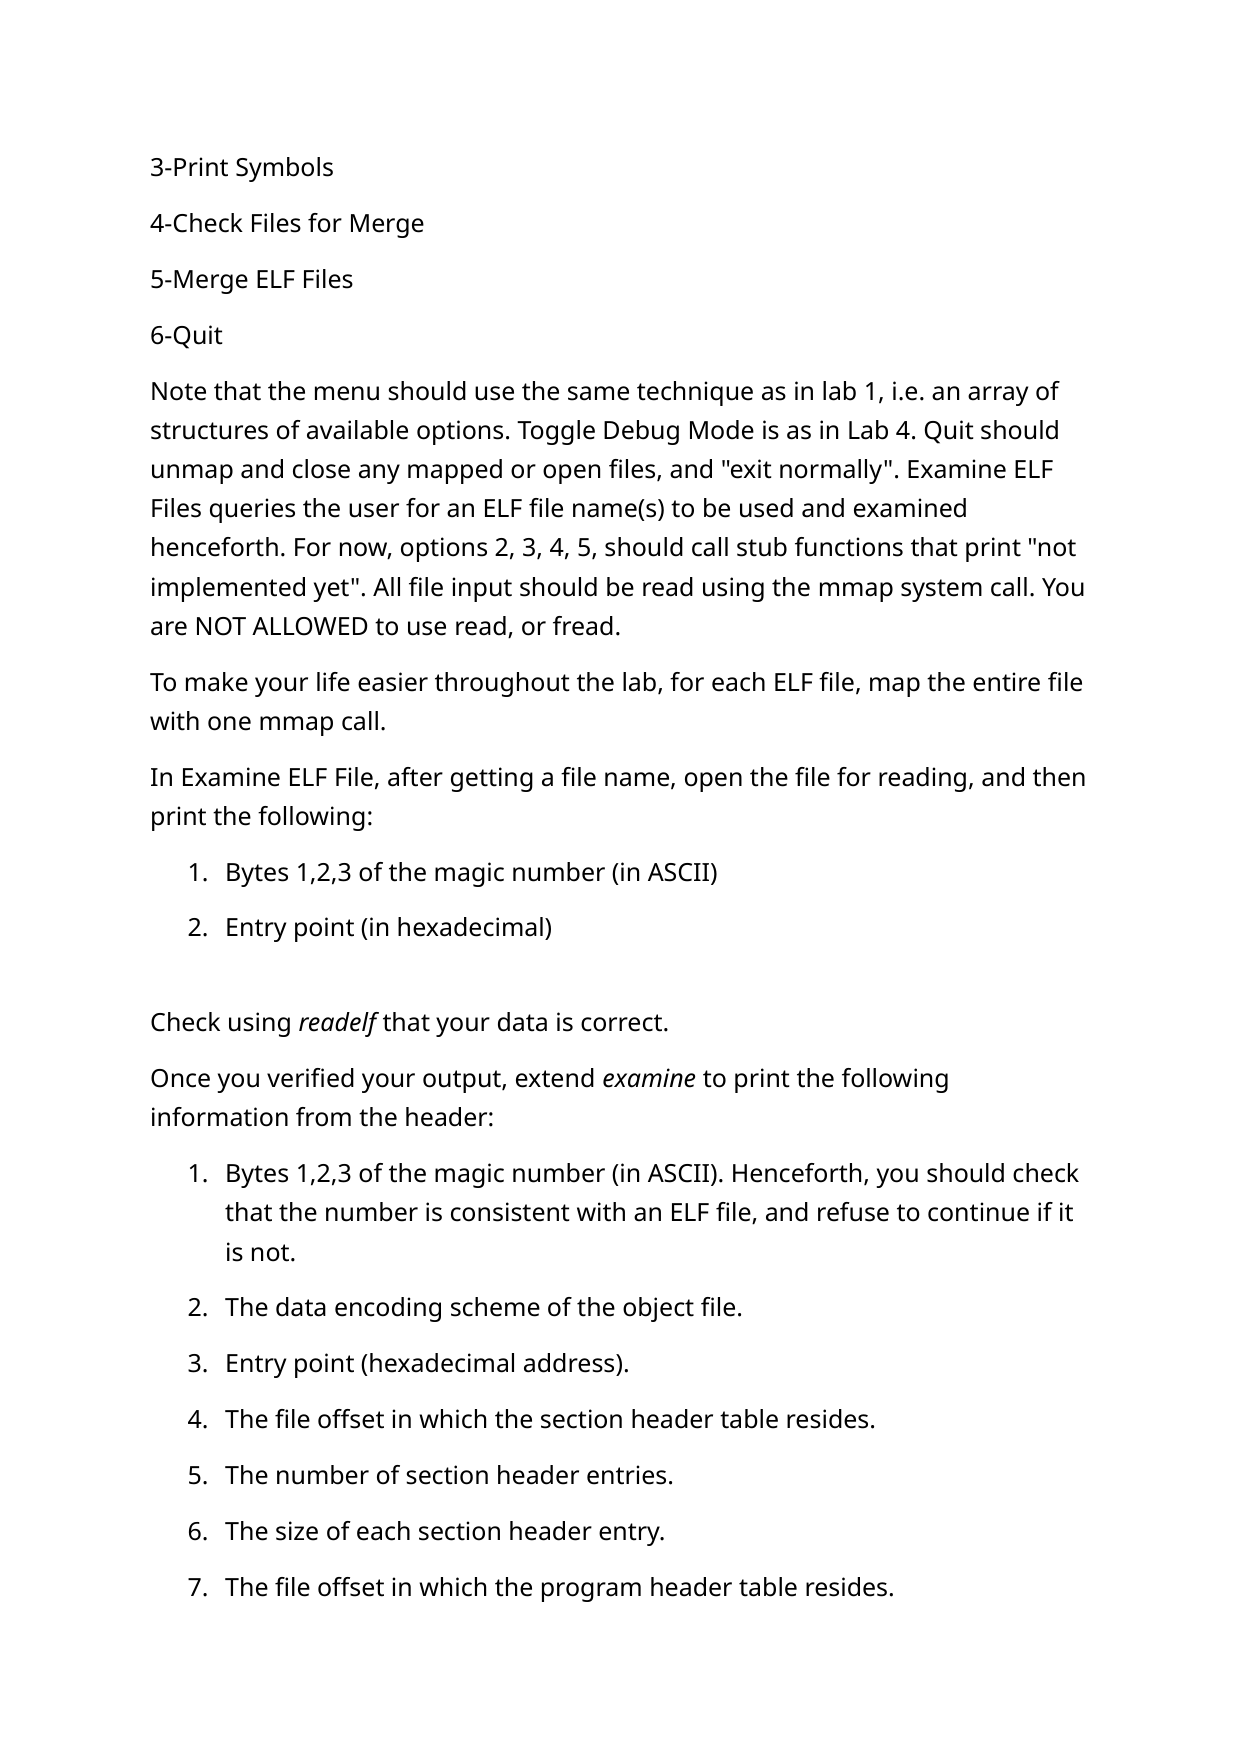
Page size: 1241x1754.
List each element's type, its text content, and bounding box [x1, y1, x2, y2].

text 4-Check Files for Merge [150, 206, 1090, 240]
text In Examine ELF File, after getting a file name, open the file for reading, and then print the following: [150, 759, 1090, 832]
list Entry point (in hexadecimal) [187, 910, 1090, 944]
list Bytes 1,2,3 of the magic number (in ASCII). Henceforth, you should check that the number is consistent with an ELF file, and refuse to continue if it is not. [187, 1156, 1090, 1268]
text 3-Print Symbols [150, 150, 1090, 184]
text Check using readelf that your data is correct. [150, 966, 1090, 1039]
text Once you verified your output, extend examine to print the following information from the header: [150, 1061, 1090, 1134]
list The file offset in which the section header table resides. [187, 1402, 1090, 1436]
text 6-Quit [150, 317, 1090, 352]
list Bytes 1,2,3 of the magic number (in ASCII) [187, 854, 1090, 888]
list The data encoding scheme of the object file. [187, 1290, 1090, 1324]
list The size of each section header entry. [187, 1513, 1090, 1547]
list The file offset in which the program header table resides. [187, 1569, 1090, 1603]
text To make your life easier throughout the lab, for each ELF file, map the entire file with one mmap call. [150, 664, 1090, 737]
list Entry point (hexadecimal address). [187, 1346, 1090, 1380]
text Note that the menu should use the same technique as in lab 1, i.e. an array of structures of available options. Toggle Debug Mode is as in Lab 4. Quit should unmap and close any mapped or open files, and "exit normally". Examine ELF Files queries the user for an ELF file name(s) to be used and examined henceforth. For now, options 2, 3, 4, 5, should call stub functions that print "not implemented yet". All file input should be read using the mmap system call. You are NOT ALLOWED to use read, or fread. [150, 373, 1090, 642]
text 5-Merge ELF Files [150, 262, 1090, 296]
list The number of section header entries. [187, 1457, 1090, 1492]
